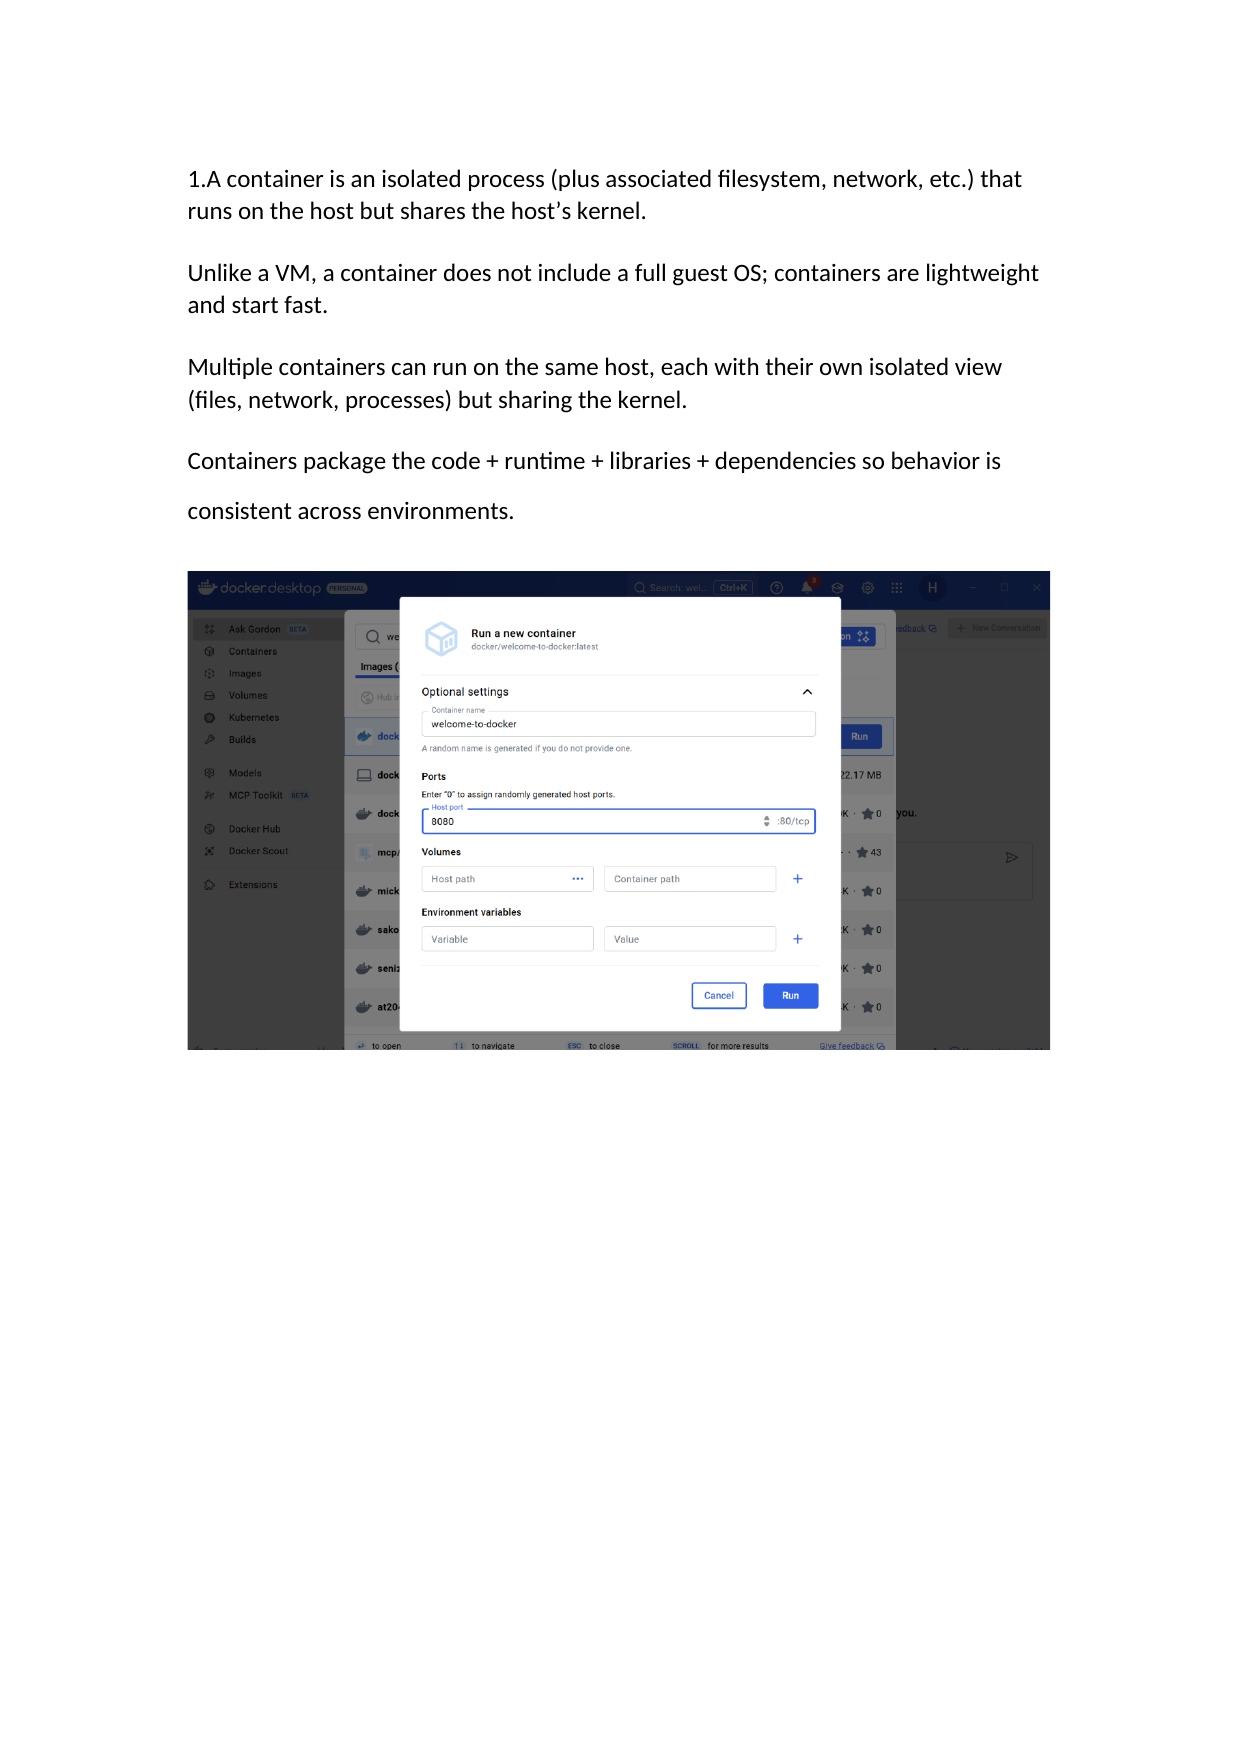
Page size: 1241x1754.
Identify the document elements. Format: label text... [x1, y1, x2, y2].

text Containers package the code + runtime + libraries + dependencies so behavior is consistent across environments. [187, 444, 1053, 542]
text 1.A container is an isolated process (plus associated filesystem, network, etc.) that runs on the host but shares the host’s kernel. [187, 162, 1053, 227]
text Unlike a VM, a container does not include a full guest OS; containers are lightweight and start fast. [187, 256, 1053, 321]
text Multiple containers can run on the same host, each with their own isolated view (files, network, processes) but sharing the kernel. [187, 350, 1053, 415]
picture [187, 571, 1051, 1050]
